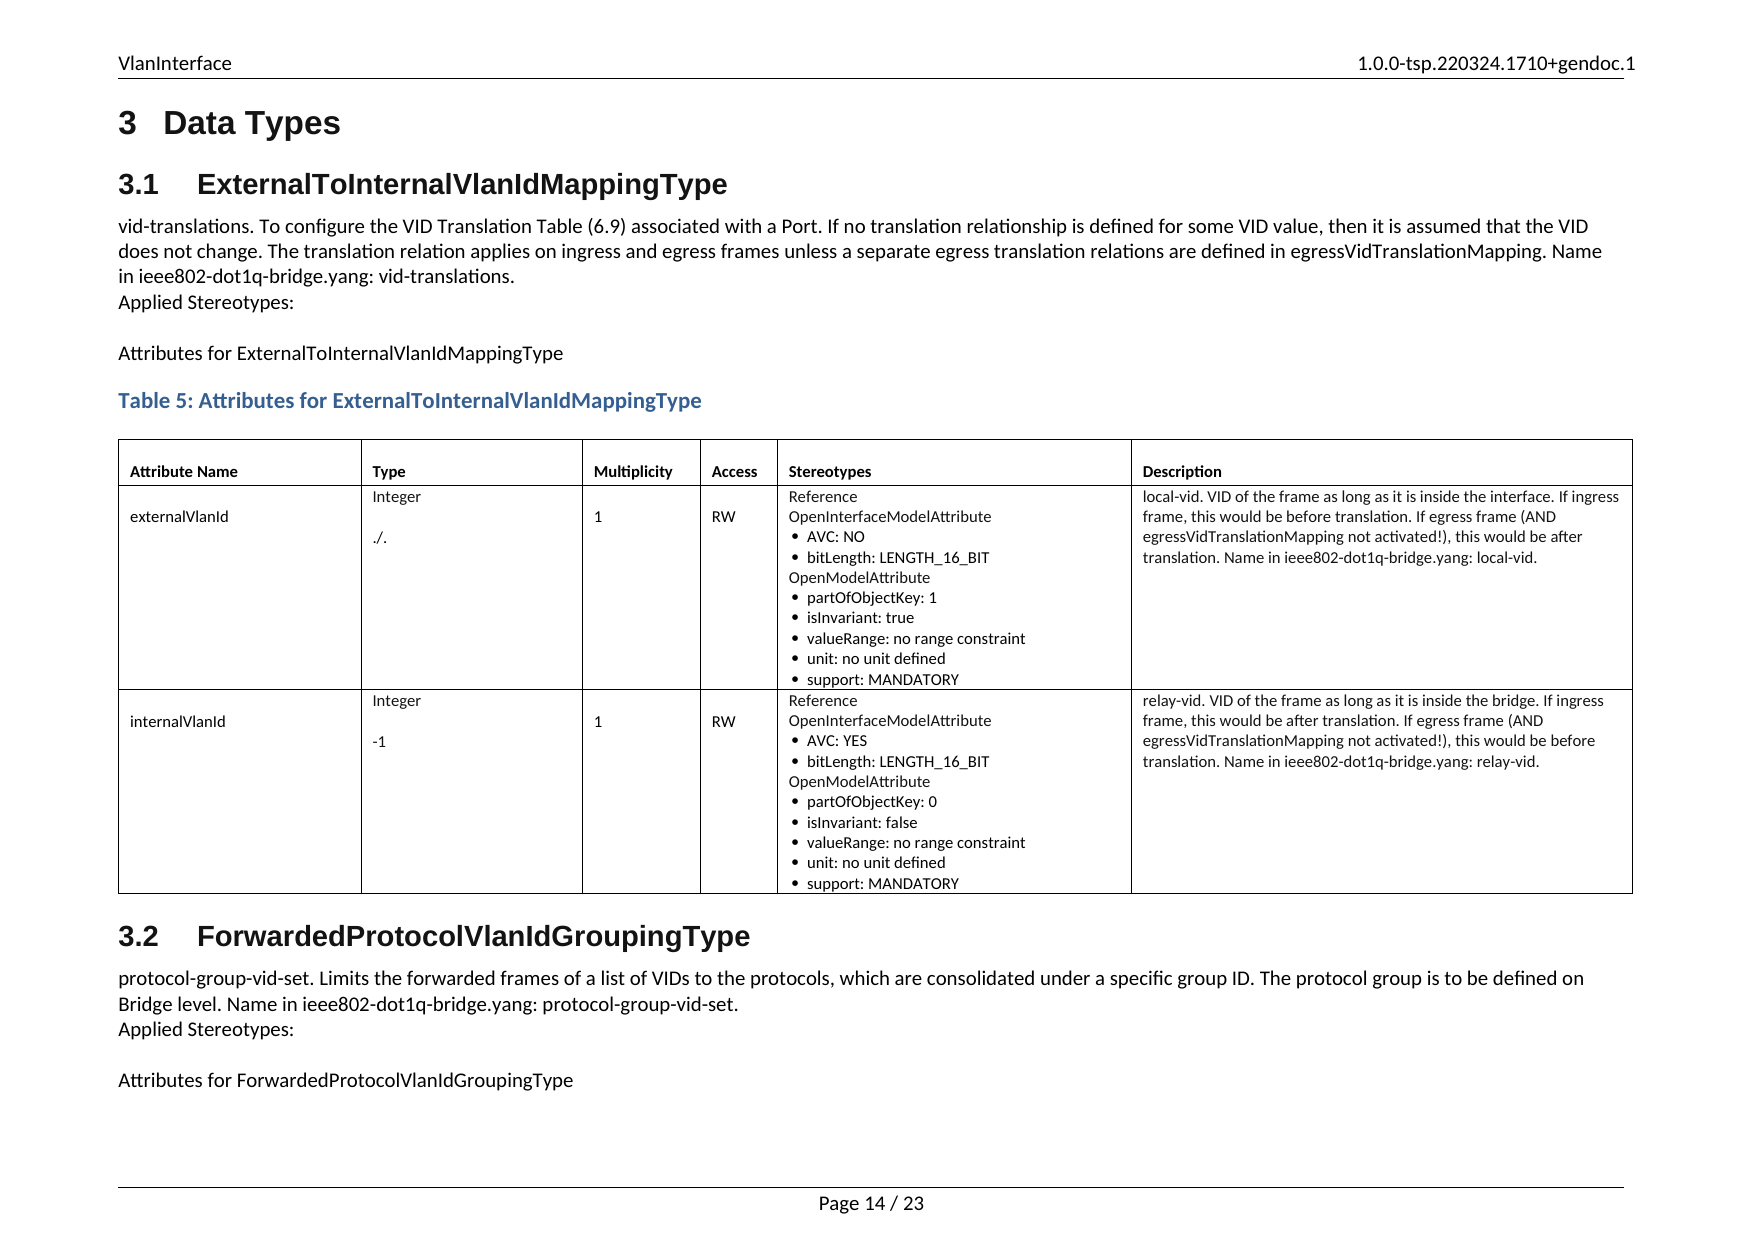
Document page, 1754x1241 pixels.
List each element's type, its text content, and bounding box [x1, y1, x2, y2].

table_header Attribute Name [119, 440, 361, 485]
text vid-translations. To configure the VID Translation Table (6.9) associated with a Port. If no translation relationship is defined for some VID value, then it is assumed that the VID does not change. The translation relation applies on ingress and egress frames unless a separate egress translation relations are defined in egressVidTranslationMapping. Name in ieee802-dot1q-bridge.yang: vid-translations. [118, 213, 1624, 289]
table_cell internalVlanId [119, 690, 361, 893]
text Applied Stereotypes: [118, 1016, 1624, 1042]
table_cell 1 [583, 690, 700, 893]
table_cell Integer -1 [362, 690, 582, 893]
table_header Access [701, 440, 777, 485]
table_cell Integer ./. [362, 486, 582, 689]
text Attributes for ExternalToInternalVlanIdMappingType [118, 340, 1624, 365]
table_header Description [1132, 440, 1632, 485]
table_cell externalVlanId [119, 486, 361, 689]
subtitle ForwardedProtocolVlanIdGroupingType [118, 919, 1624, 953]
table_cell Reference OpenInterfaceModelAttribute AVC: NO bitLength: LENGTH_16_BIT OpenModelAttribute partOfObjectKey: 1 isInvariant: true valueRange: no range constraint unit: no unit defined support: MANDATORY [778, 486, 1131, 689]
subtitle Data Types [118, 103, 1624, 142]
table_cell local-vid. VID of the frame as long as it is inside the interface. If ingress frame, this would be before translation. If egress frame (AND egressVidTranslationMapping not activated!), this would be after translation. Name in ieee802-dot1q-bridge.yang: local-vid. [1132, 486, 1632, 689]
table_header Type [362, 440, 582, 485]
table_header Multiplicity [583, 440, 700, 485]
table_cell 1 [583, 486, 700, 689]
table_cell relay-vid. VID of the frame as long as it is inside the bridge. If ingress frame, this would be after translation. If egress frame (AND egressVidTranslationMapping not activated!), this would be before translation. Name in ieee802-dot1q-bridge.yang: relay-vid. [1132, 690, 1632, 893]
table_header Stereotypes [778, 440, 1131, 485]
table_cell Reference OpenInterfaceModelAttribute AVC: YES bitLength: LENGTH_16_BIT OpenModelAttribute partOfObjectKey: 0 isInvariant: false valueRange: no range constraint unit: no unit defined support: MANDATORY [778, 690, 1131, 893]
text Applied Stereotypes: [118, 289, 1624, 314]
text Attributes for ForwardedProtocolVlanIdGroupingType [118, 1067, 1624, 1092]
table_cell RW [701, 486, 777, 689]
table_cell RW [701, 690, 777, 893]
subtitle ExternalToInternalVlanIdMappingType [118, 167, 1624, 200]
text protocol-group-vid-set. Limits the forwarded frames of a list of VIDs to the protocols, which are consolidated under a specific group ID. The protocol group is to be defined on Bridge level. Name in ieee802-dot1q-bridge.yang: protocol-group-vid-set. [118, 965, 1624, 1016]
